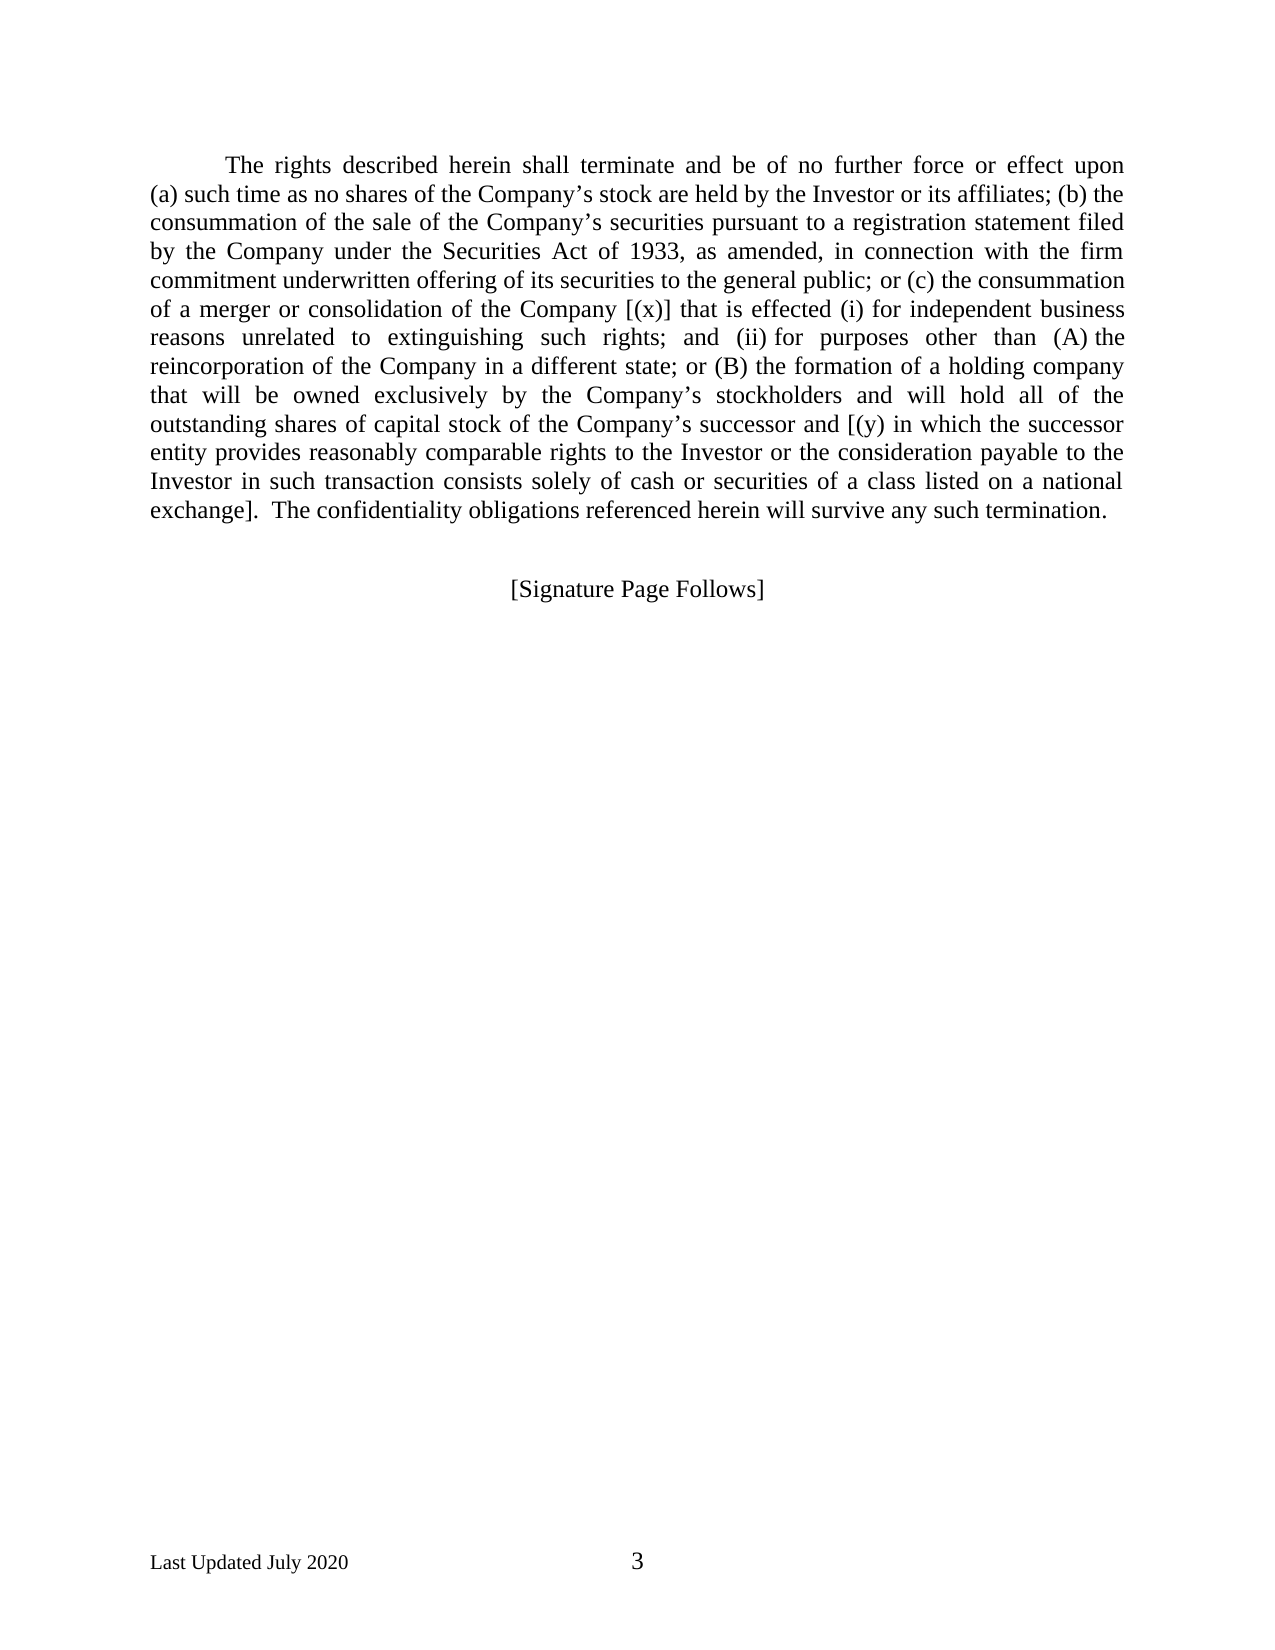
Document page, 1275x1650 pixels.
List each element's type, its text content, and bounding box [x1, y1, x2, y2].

text The rights described herein shall terminate and be of no further force or effect upon (a) such time as no shares of the Company’s stock are held by the Investor or its affiliates; (b) the consummation of the sale of the Company’s securities pursuant to a registration statement filed by the Company under the Securities Act of 1933, as amended, in connection with the firm commitment underwritten offering of its securities to the general public; or (c) the consummation of a merger or consolidation of the Company [(x)] that is effected (i) for independent business reasons unrelated to extinguishing such rights; and (ii) for purposes other than (A) the reincorporation of the Company in a different state; or (B) the formation of a holding company that will be owned exclusively by the Company’s stockholders and will hold all of the outstanding shares of capital stock of the Company’s successor and [(y) in which the successor entity provides reasonably comparable rights to the Investor or the consideration payable to the Investor in such transaction consists solely of cash or securities of a class listed on a national exchange]. The confidentiality obligations referenced herein will survive any such termination. [150, 150, 1125, 524]
text [Signature Page Follows] [150, 574, 1125, 602]
